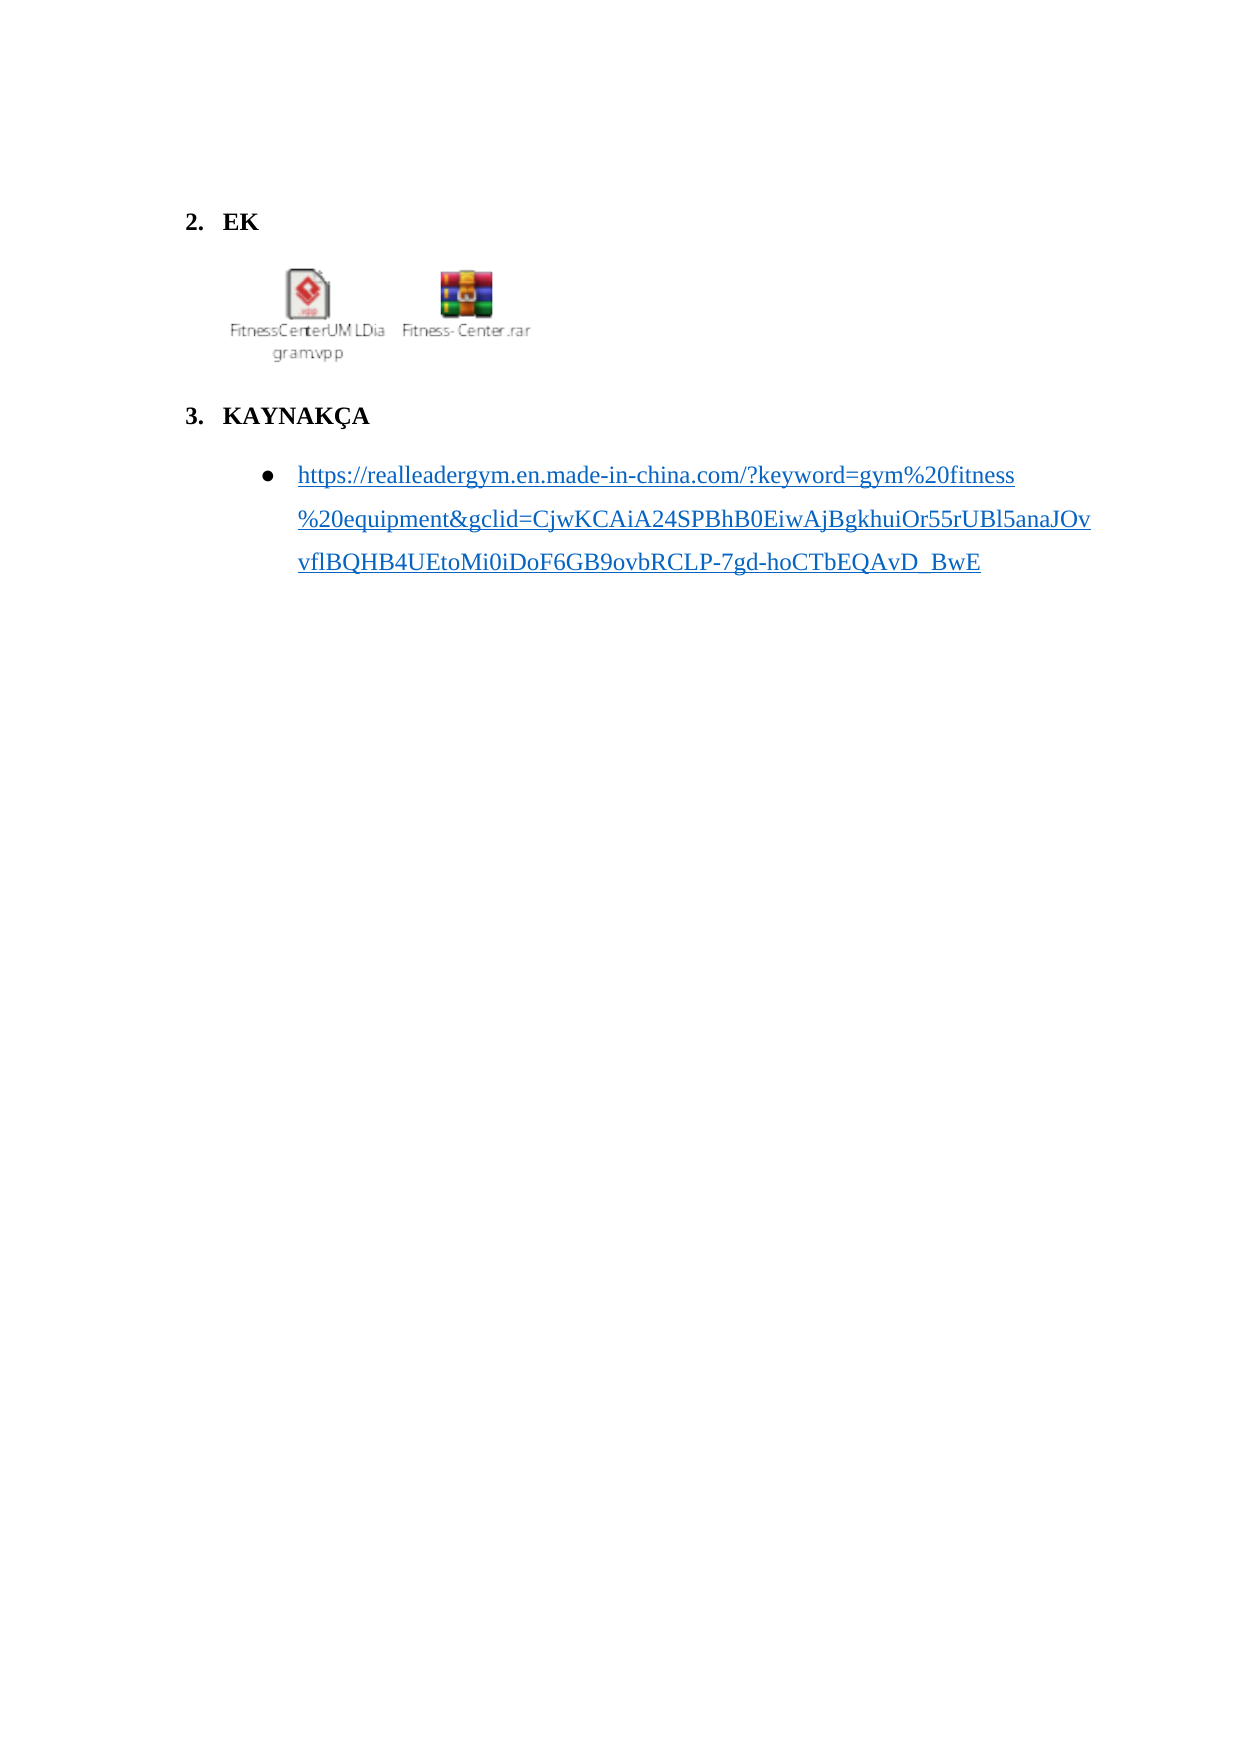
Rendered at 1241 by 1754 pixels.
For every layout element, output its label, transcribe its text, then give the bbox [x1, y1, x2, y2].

list KAYNAKÇA [185, 401, 1093, 429]
list https://realleadergym.en.made-in-china.com/?keyword=gym%20fitness%20equipment&gclid=CjwKCAiA24SPBhB0EiwAjBgkhuiOr55rUBl5anaJOvvflBQHB4UEtoMi0iDoF6GB9ovbRCLP-7gd-hoCTbEQAvD_BwE [260, 461, 1093, 576]
list EK [185, 207, 1093, 236]
